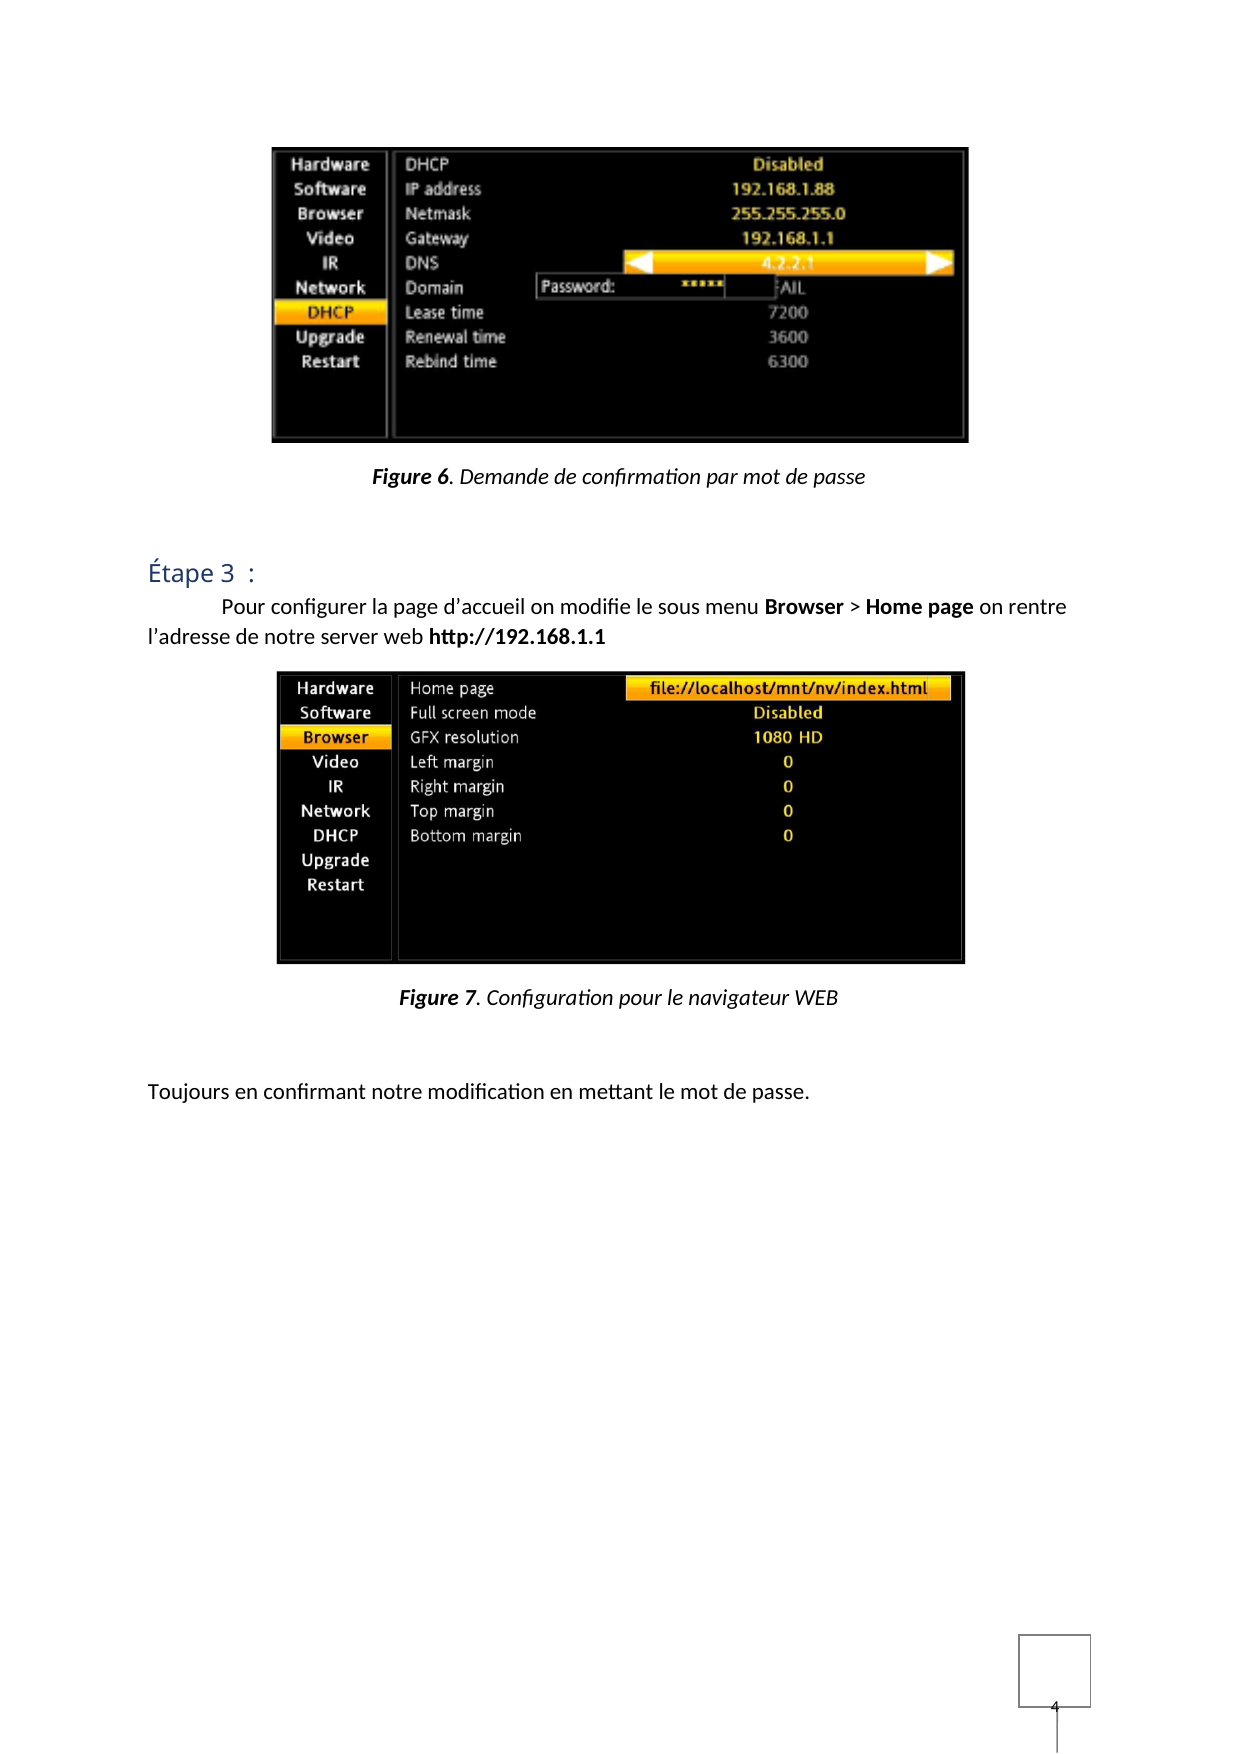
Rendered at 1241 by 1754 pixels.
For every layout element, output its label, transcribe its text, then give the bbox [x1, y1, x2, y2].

text Pour configurer la page d’accueil on modifie le sous menu Browser > Home page on rentre l’adresse de notre server web http://192.168.1.1 [148, 592, 1093, 651]
text Figure 7. Configuration pour le navigateur WEB [148, 983, 1093, 1012]
text Figure 6. Demande de confirmation par mot de passe [148, 462, 1093, 490]
picture [271, 147, 969, 443]
text Toujours en confirmant notre modification en mettant le mot de passe. [148, 1077, 1093, 1105]
subtitle Étape 3 : [148, 556, 1093, 589]
picture [274, 669, 966, 965]
